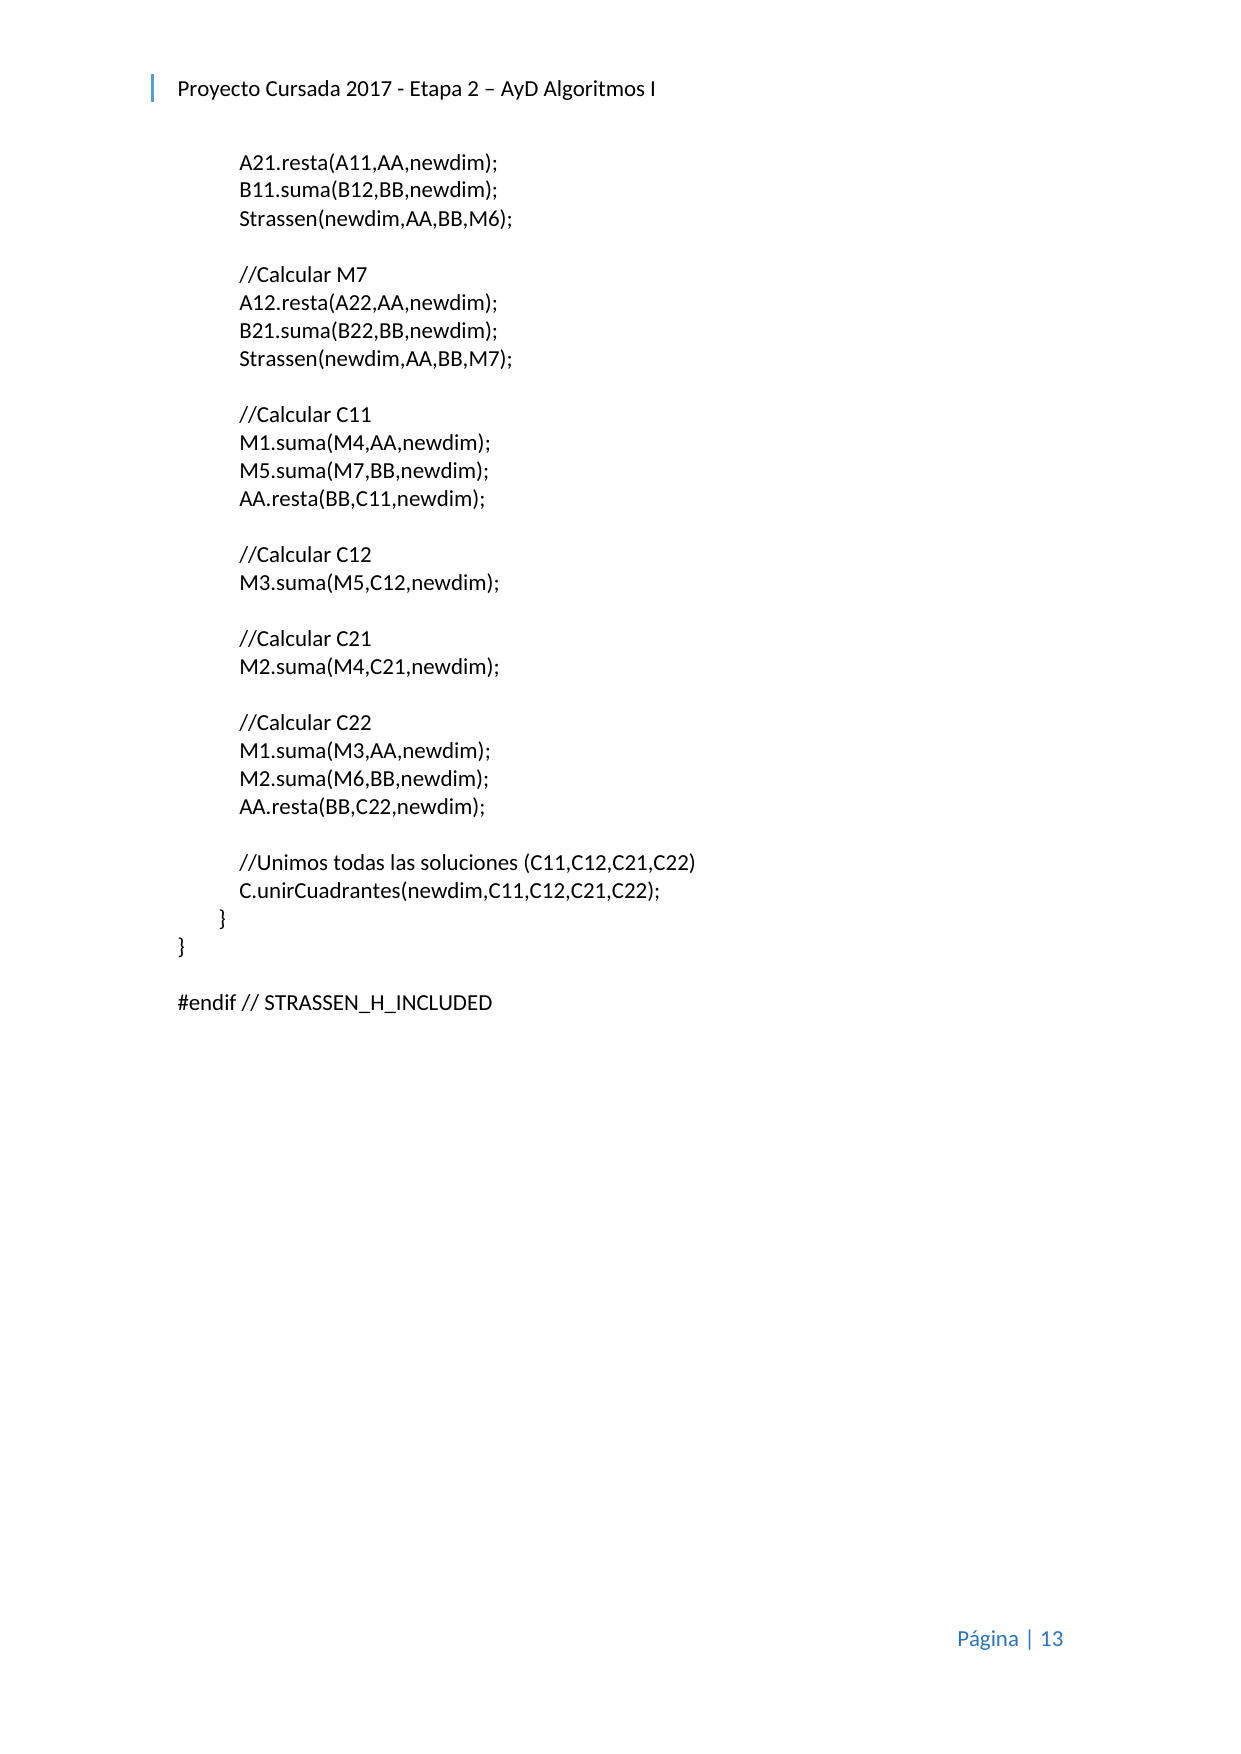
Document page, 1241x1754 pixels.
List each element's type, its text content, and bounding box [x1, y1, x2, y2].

text M1.suma(M3,AA,newdim); [177, 736, 1063, 764]
text Strassen(newdim,AA,BB,M6); [177, 204, 1063, 232]
text C.unirCuadrantes(newdim,C11,C12,C21,C22); [177, 876, 1063, 904]
text //Calcular C21 [177, 624, 1063, 652]
text AA.resta(BB,C22,newdim); [177, 792, 1063, 820]
text #endif // STRASSEN_H_INCLUDED [177, 988, 1063, 1016]
text //Calcular C11 [177, 400, 1063, 428]
text Strassen(newdim,AA,BB,M7); [177, 344, 1063, 372]
text B21.suma(B22,BB,newdim); [177, 316, 1063, 344]
text A12.resta(A22,AA,newdim); [177, 288, 1063, 316]
text //Calcular C12 [177, 540, 1063, 568]
text M3.suma(M5,C12,newdim); [177, 568, 1063, 596]
text //Calcular M7 [177, 260, 1063, 288]
text //Calcular C22 [177, 708, 1063, 736]
text } [177, 932, 1063, 960]
text AA.resta(BB,C11,newdim); [177, 484, 1063, 512]
text //Unimos todas las soluciones (C11,C12,C21,C22) [177, 848, 1063, 876]
text M5.suma(M7,BB,newdim); [177, 456, 1063, 484]
text A21.resta(A11,AA,newdim); [177, 148, 1063, 176]
text B11.suma(B12,BB,newdim); [177, 176, 1063, 204]
text M2.suma(M4,C21,newdim); [177, 652, 1063, 680]
text M2.suma(M6,BB,newdim); [177, 764, 1063, 792]
text M1.suma(M4,AA,newdim); [177, 428, 1063, 456]
text } [177, 904, 1063, 932]
